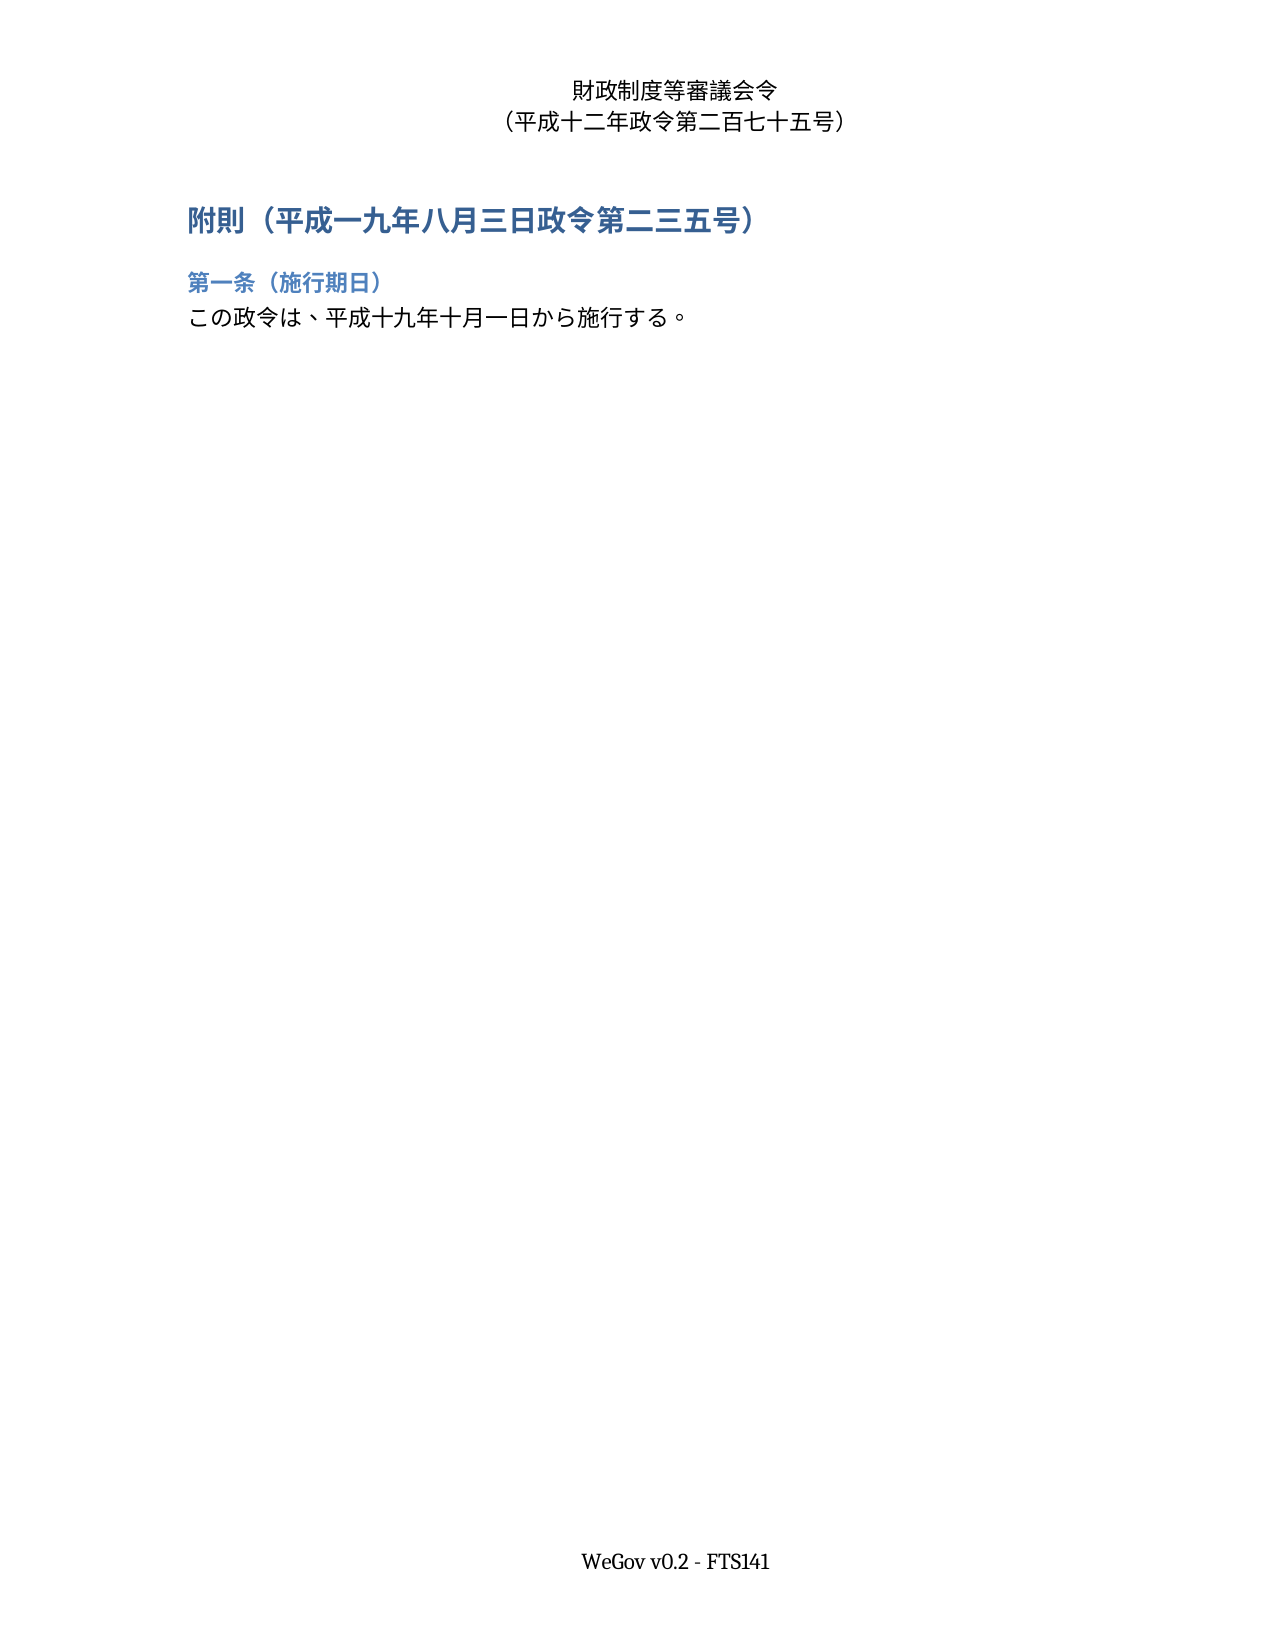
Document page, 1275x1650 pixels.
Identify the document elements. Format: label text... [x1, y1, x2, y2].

subtitle 附則（平成一九年八月三日政令第二三五号） [187, 200, 1087, 240]
subtitle 第一条（施行期日） [187, 266, 1087, 298]
text この政令は、平成十九年十月一日から施行する。 [187, 302, 1087, 334]
